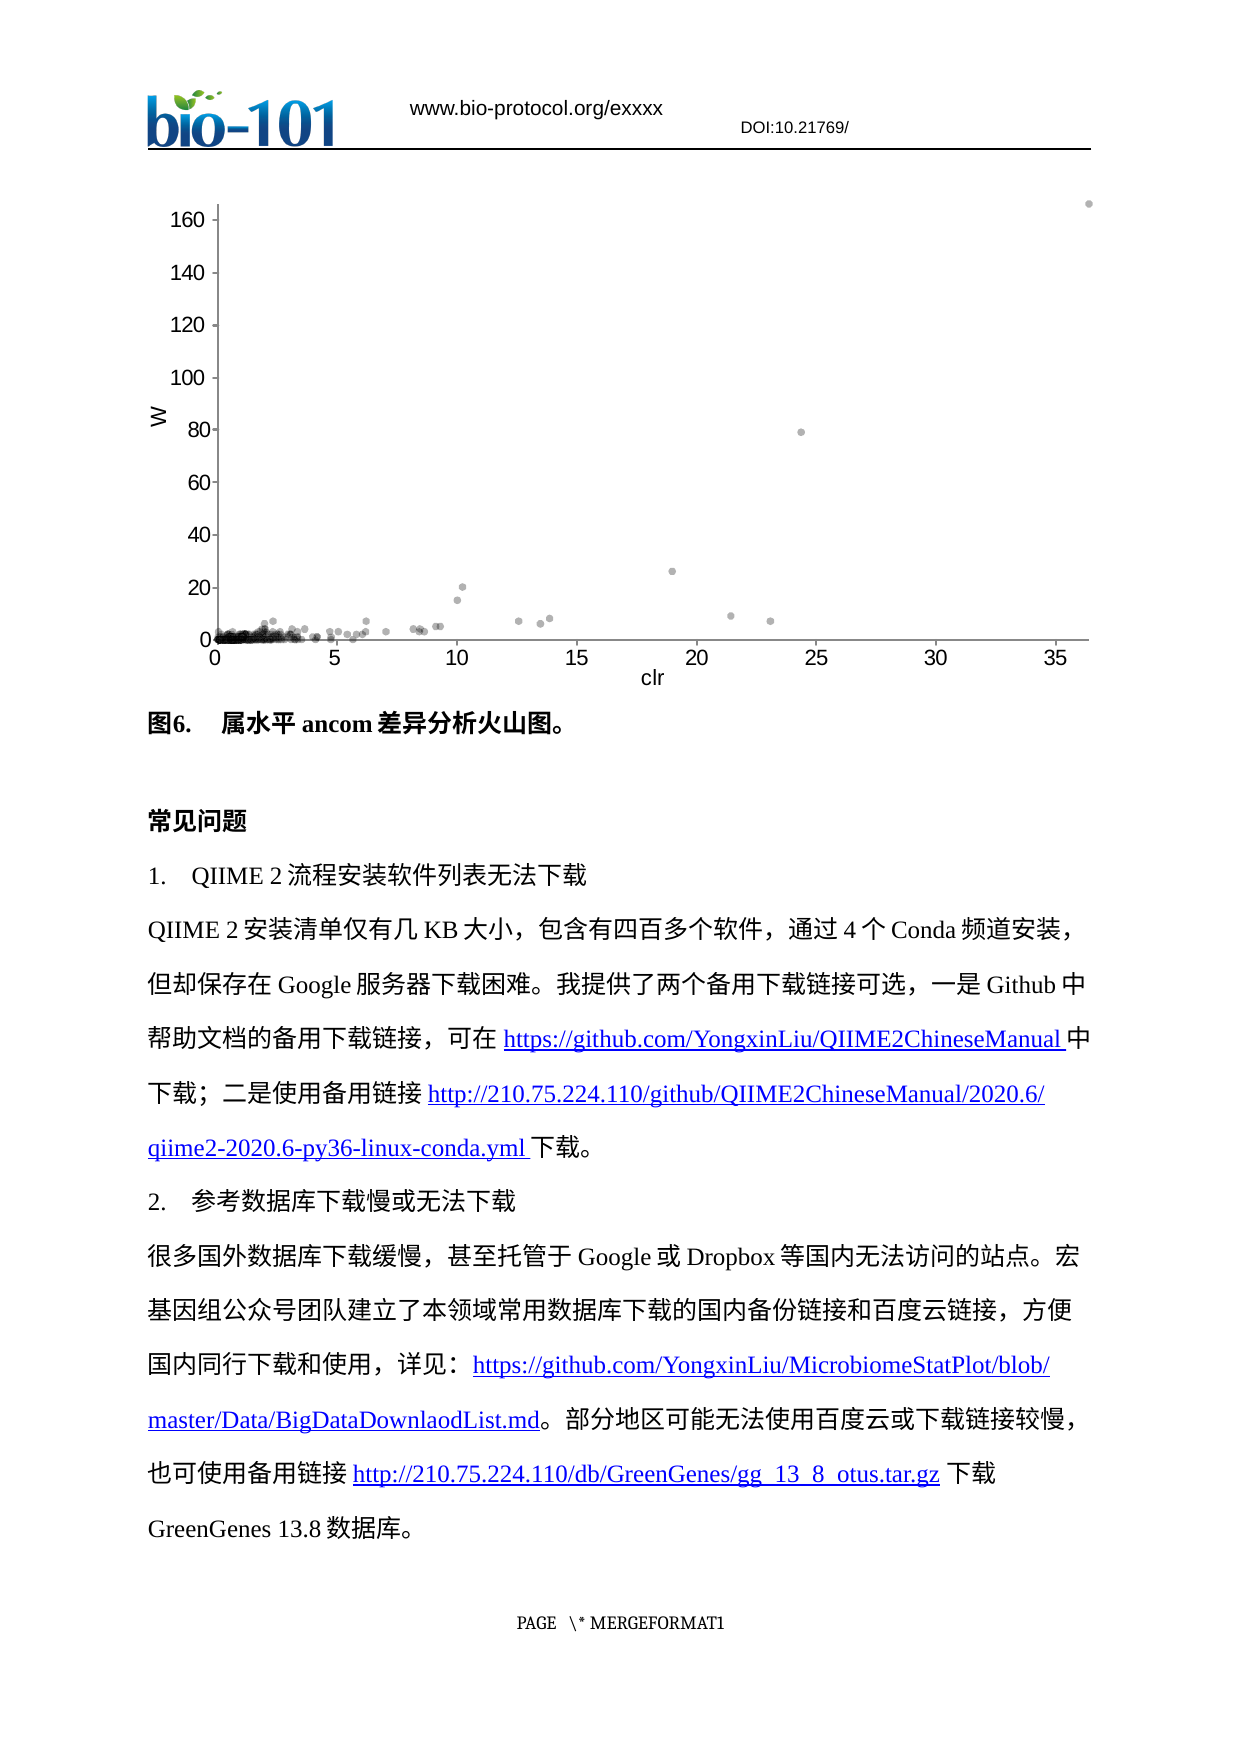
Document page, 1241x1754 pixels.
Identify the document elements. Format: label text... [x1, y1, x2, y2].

text 常见问题 [148, 801, 1092, 837]
text QIIME 2安装清单仅有几KB大小，包含有四百多个软件，通过4个Conda频道安装，但却保存在Google服务器下载困难。我提供了两个备用下载链接可选，一是Github中帮助文档的备用下载链接，可在 https://github.com/YongxinLiu/QIIME2ChineseManual中下载；二是使用备用链接http://210.75.224.110/github/QIIME2ChineseManual/2020.6/qiime2-2020.6-py36-linux-conda.yml下载。 [148, 910, 1092, 1164]
list 属水平ancom差异分析火山图。 [148, 704, 1092, 740]
text 很多国外数据库下载缓慢，甚至托管于Google或Dropbox等国内无法访问的站点。宏基因组公众号团队建立了本领域常用数据库下载的国内备份链接和百度云链接，方便国内同行下载和使用，详见：https://github.com/YongxinLiu/MicrobiomeStatPlot/blob/master/Data/BigDataDownlaodList.md。部分地区可能无法使用百度云或下载链接较慢，也可使用备用链接http://210.75.224.110/db/GreenGenes/gg_13_8_otus.tar.gz 下载GreenGenes 13.8数据库。 [148, 1236, 1092, 1544]
list QIIME 2流程安装软件列表无法下载 [148, 856, 1092, 892]
picture [147, 90, 333, 147]
list 参考数据库下载慢或无法下载 [148, 1182, 1092, 1218]
